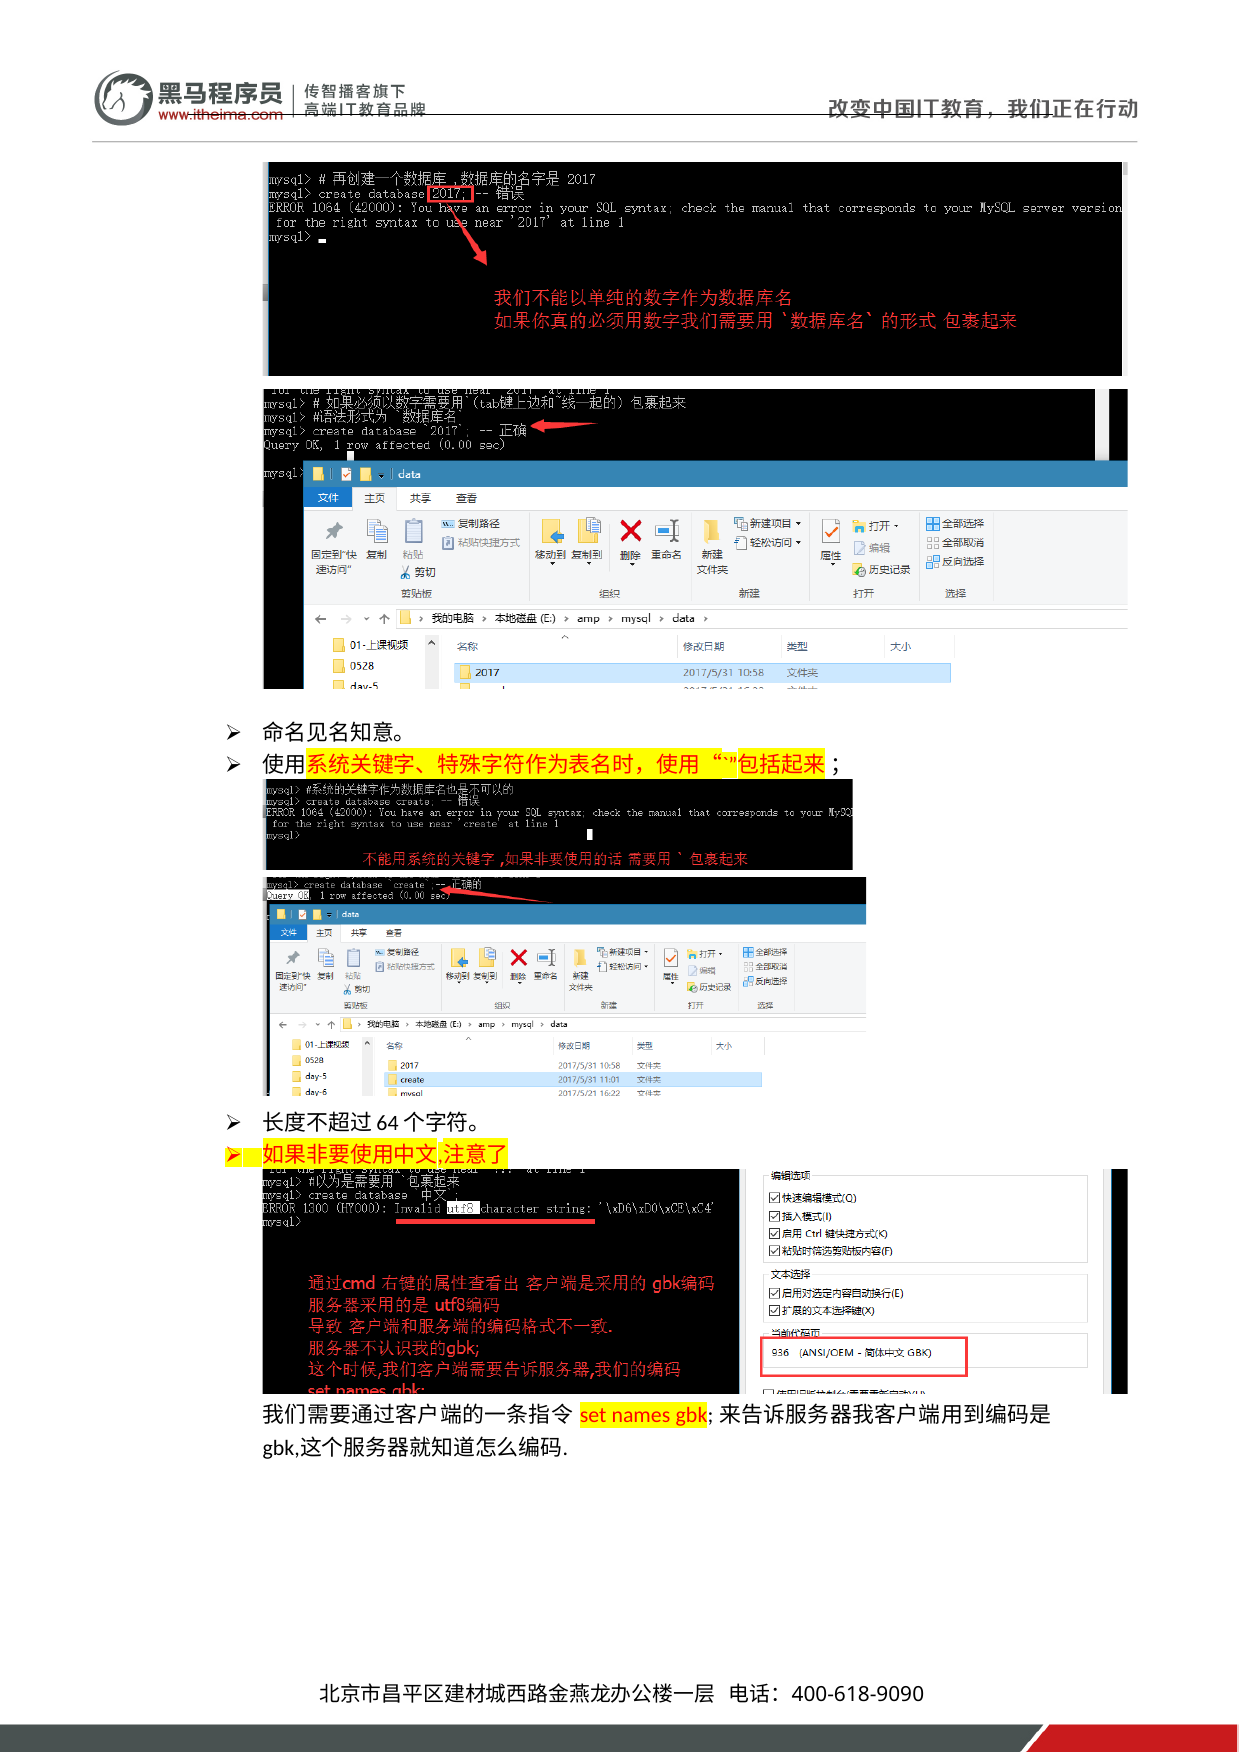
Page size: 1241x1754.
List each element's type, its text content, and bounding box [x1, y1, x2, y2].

picture [0, 0, 1241, 150]
picture [262, 1169, 1128, 1394]
text 我们需要通过客户端的一条指令 set names gbk; 来告诉服务器我客户端用到编码是 gbk,这个服务器就知道怎么编码. [262, 1397, 1053, 1462]
picture [0, 1671, 1239, 1752]
list 使用系统关键字、特殊字符作为表名时，使用“`”包括起来 ； [225, 747, 1053, 779]
picture [262, 877, 867, 1096]
picture [262, 779, 853, 870]
list 如果非要使用中文,注意了 [225, 1137, 1053, 1169]
list 命名见名知意。 [225, 714, 1053, 747]
list 长度不超过64个字符。 [225, 1104, 1053, 1137]
picture [262, 389, 1128, 689]
picture [262, 162, 1128, 376]
